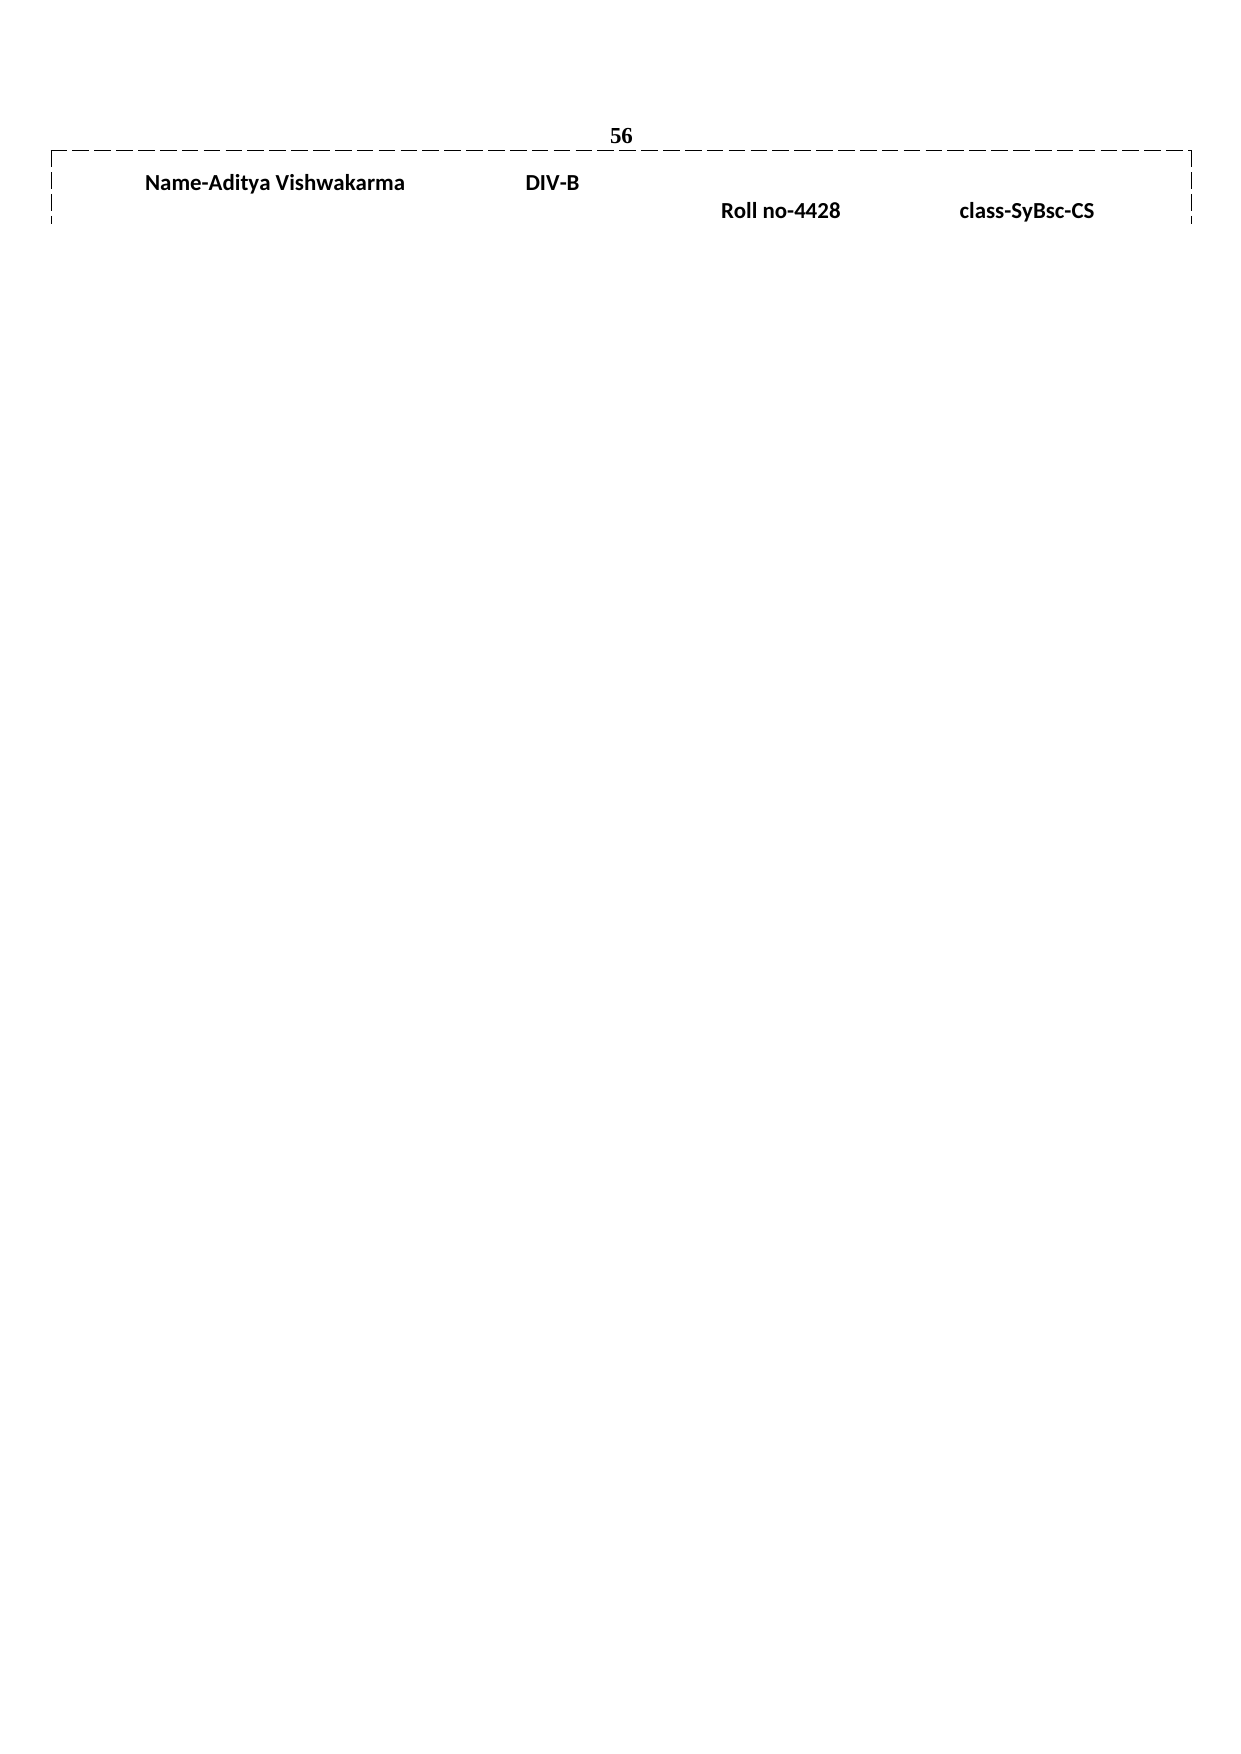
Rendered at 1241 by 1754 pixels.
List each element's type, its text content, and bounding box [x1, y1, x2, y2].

text 56 [610, 122, 1090, 148]
table_header Roll no-4428 [720, 150, 959, 224]
table_header class-SyBsc-CS [959, 150, 1191, 224]
table_header Name-Aditya Vishwakarma DIV-B [51, 150, 720, 224]
